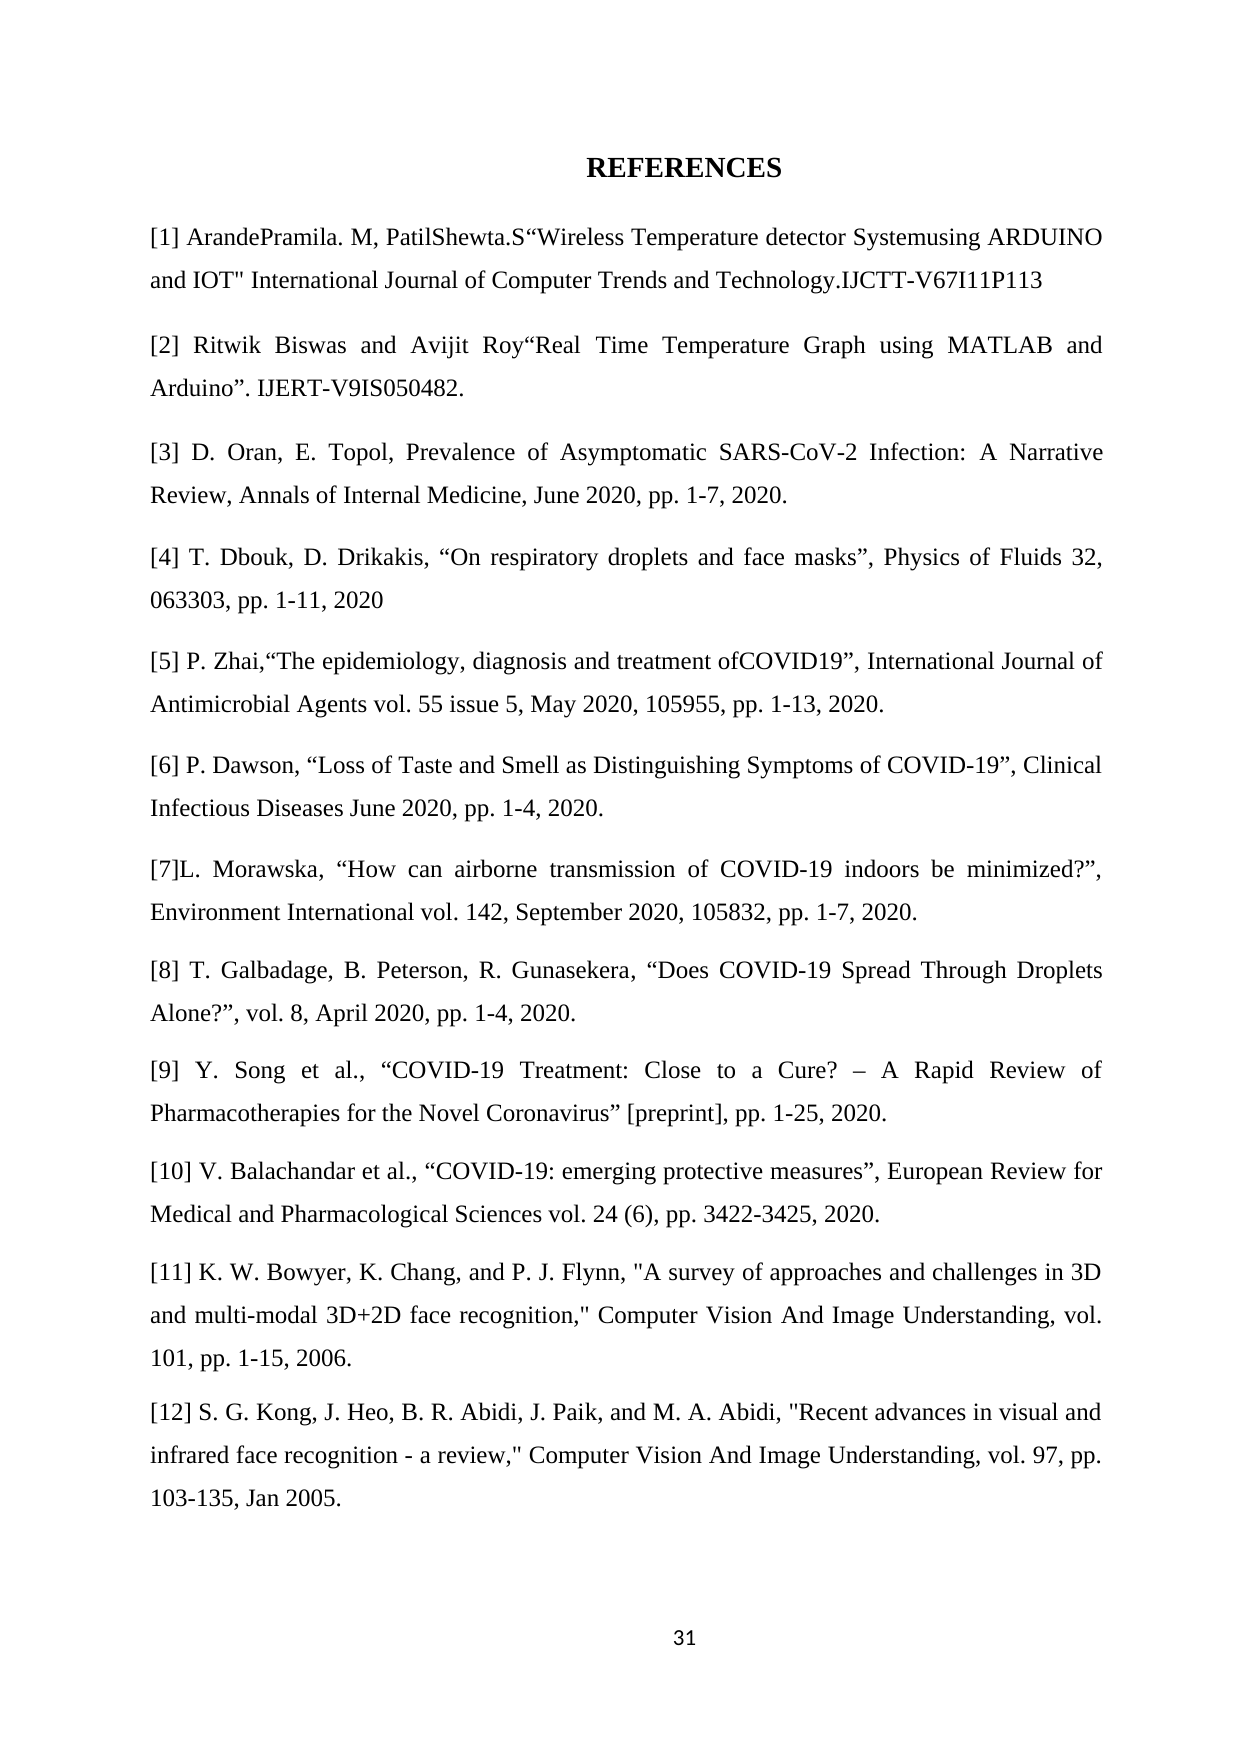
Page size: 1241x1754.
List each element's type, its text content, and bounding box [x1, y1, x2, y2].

text [1] ArandePramila. M, PatilShewta.S“Wireless Temperature detector Systemusing ARDUINO and IOT" International Journal of Computer Trends and Technology.IJCTT-V67I11P113 [150, 222, 1103, 294]
text [9] Y. Song et al., “COVID-19 Treatment: Close to a Cure? – A Rapid Review of Pharmacotherapies for the Novel Coronavirus” [preprint], pp. 1-25, 2020. [150, 1055, 1103, 1127]
text [6] P. Dawson, “Loss of Taste and Smell as Distinguishing Symptoms of COVID-19”, Clinical Infectious Diseases June 2020, pp. 1-4, 2020. [150, 750, 1103, 822]
text [12] S. G. Kong, J. Heo, B. R. Abidi, J. Paik, and M. A. Abidi, "Recent advances in visual and infrared face recognition - a review," Computer Vision And Image Understanding, vol. 97, pp. 103-135, Jan 2005. [150, 1397, 1103, 1512]
text [7]L. Morawska, “How can airborne transmission of COVID-19 indoors be minimized?”, Environment International vol. 142, September 2020, 105832, pp. 1-7, 2020. [150, 854, 1103, 926]
text [3] D. Oran, E. Topol, Prevalence of Asymptomatic SARS-CoV-2 Infection: A Narrative Review, Annals of Internal Medicine, June 2020, pp. 1-7, 2020. [150, 437, 1103, 509]
text [8] T. Galbadage, B. Peterson, R. Gunasekera, “Does COVID-19 Spread Through Droplets Alone?”, vol. 8, April 2020, pp. 1-4, 2020. [150, 955, 1103, 1027]
text [2] Ritwik Biswas and Avijit Roy“Real Time Temperature Graph using MATLAB and Arduino”. IJERT-V9IS050482. [150, 330, 1103, 402]
text [5] P. Zhai,“The epidemiology, diagnosis and treatment ofCOVID19”, International Journal of Antimicrobial Agents vol. 55 issue 5, May 2020, 105955, pp. 1-13, 2020. [150, 646, 1103, 718]
text [10] V. Balachandar et al., “COVID-19: emerging protective measures”, European Review for Medical and Pharmacological Sciences vol. 24 (6), pp. 3422-3425, 2020. [150, 1156, 1103, 1228]
text [11] K. W. Bowyer, K. Chang, and P. J. Flynn, "A survey of approaches and challenges in 3D and multi-modal 3D+2D face recognition," Computer Vision And Image Understanding, vol. 101, pp. 1-15, 2006. [150, 1257, 1103, 1372]
text REFERENCES [150, 150, 1219, 183]
text [4] T. Dbouk, D. Drikakis, “On respiratory droplets and face masks”, Physics of Fluids 32, 063303, pp. 1-11, 2020 [150, 542, 1103, 613]
